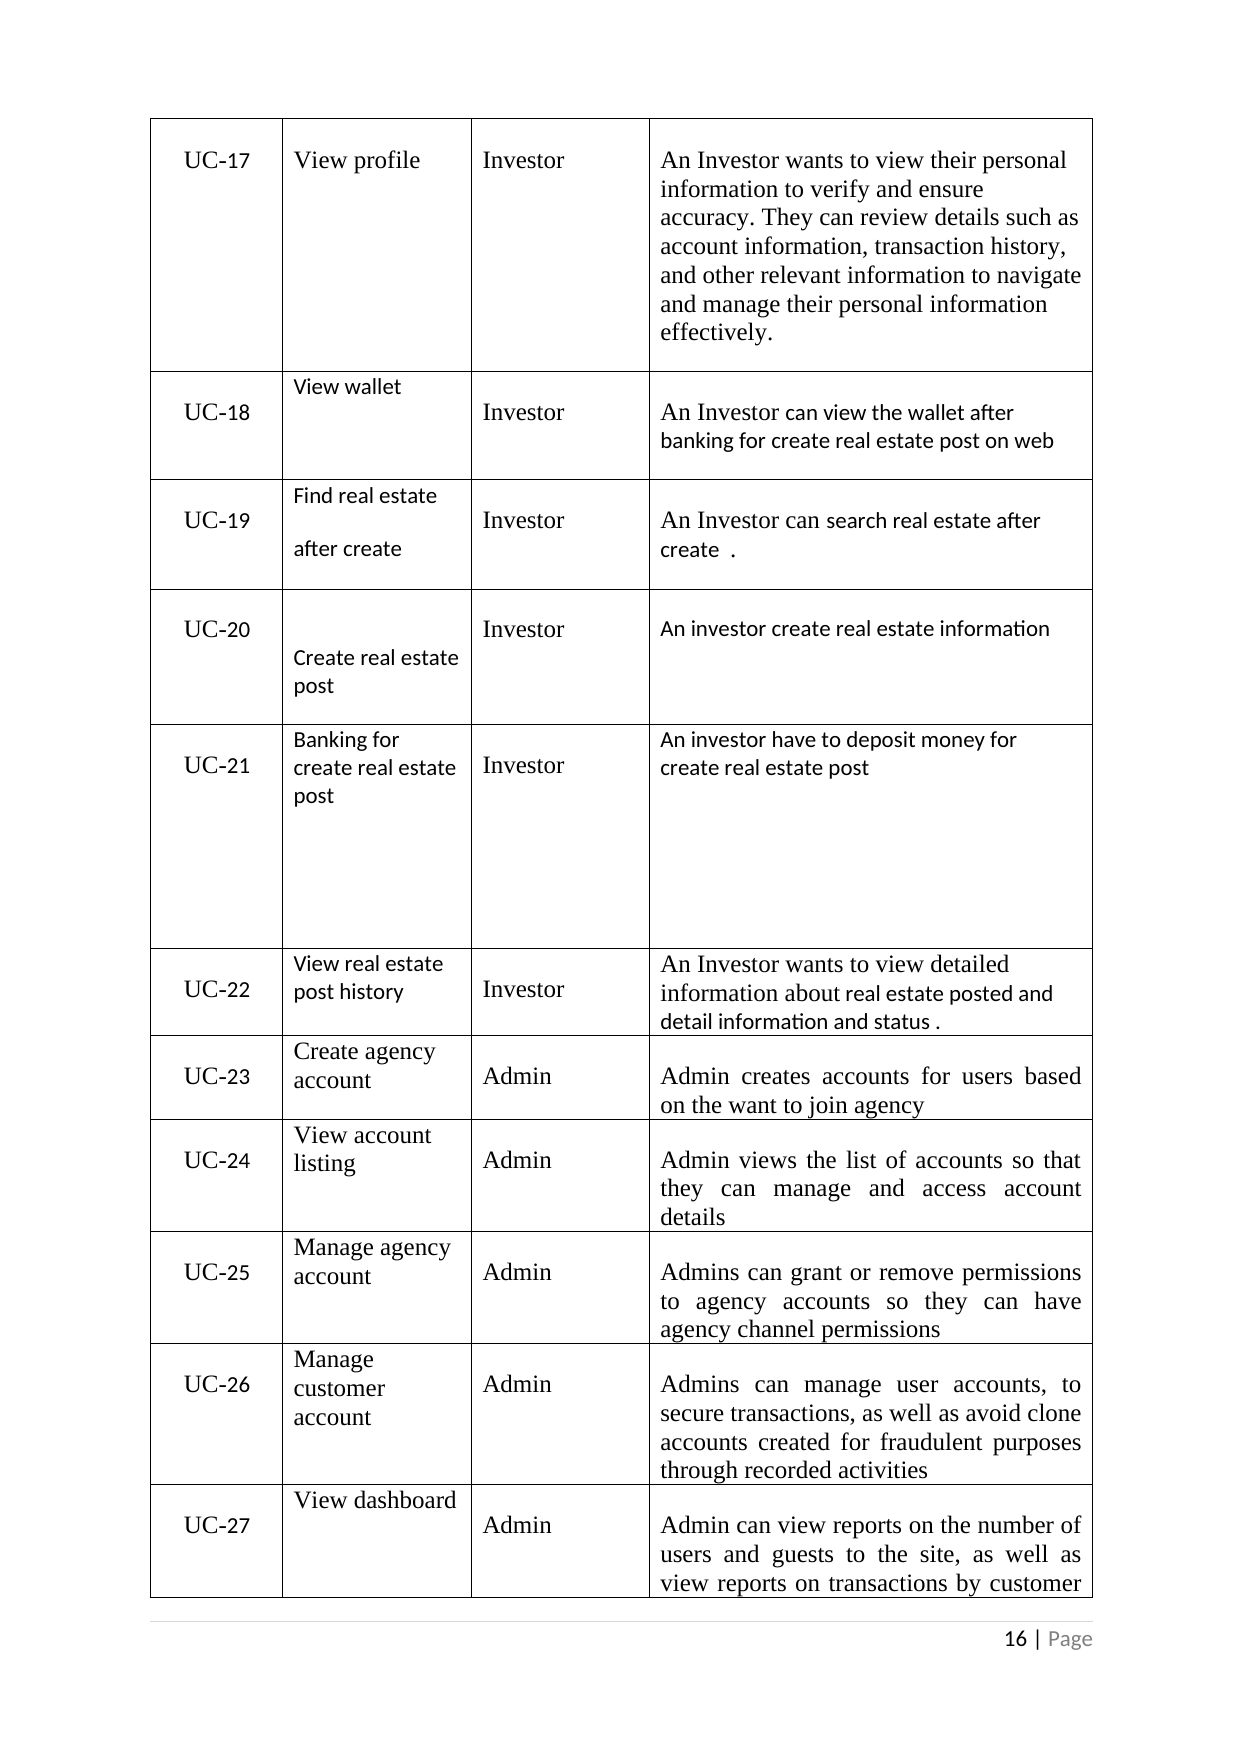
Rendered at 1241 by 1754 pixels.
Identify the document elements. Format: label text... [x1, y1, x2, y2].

table_cell Investor [472, 949, 649, 1035]
table_cell An Investor can view the wallet after banking for create real estate post on web [650, 372, 1092, 479]
table_cell An investor create real estate information [650, 590, 1092, 724]
table_cell UC-19 [151, 480, 282, 588]
table_cell Create agency account [283, 1036, 471, 1119]
table_cell An Investor wants to view detailed information about real estate posted and detail information and status . [650, 949, 1092, 1035]
table_cell UC-18 [151, 372, 282, 479]
table_cell UC-25 [151, 1232, 282, 1343]
table_cell View wallet [283, 372, 471, 479]
table_cell Investor [472, 372, 649, 479]
table_cell UC-22 [151, 949, 282, 1035]
table_cell Admins can manage user accounts, to secure transactions, as well as avoid clone accounts created for fraudulent purposes through recorded activities [650, 1344, 1092, 1484]
table_cell Admin creates accounts for users based on the want to join agency [650, 1036, 1092, 1119]
table_cell UC-24 [151, 1120, 282, 1231]
table_cell Find real estate after create [283, 480, 471, 588]
table_cell Admin [472, 1344, 649, 1484]
table_cell An Investor wants to view their personal information to verify and ensure accuracy. They can review details such as account information, transaction history, and other relevant information to navigate and manage their personal information effectively. [650, 119, 1092, 371]
table_cell UC-20 [151, 590, 282, 724]
table_cell Admin [472, 1485, 649, 1597]
table_cell Investor [472, 480, 649, 588]
table_cell View profile [283, 119, 471, 371]
table_cell UC-27 [151, 1485, 282, 1597]
table_cell View dashboard [283, 1485, 471, 1597]
table_cell Investor [472, 119, 649, 371]
table_cell Create real estate post [283, 590, 471, 724]
table_cell UC-21 [151, 725, 282, 948]
table_cell Admin [472, 1232, 649, 1343]
table_cell Manage customer account [283, 1344, 471, 1484]
table_cell View account listing [283, 1120, 471, 1231]
table_cell Admin [472, 1120, 649, 1231]
table_cell View real estate post history [283, 949, 471, 1035]
table_cell Admins can grant or remove permissions to agency accounts so they can have agency channel permissions [650, 1232, 1092, 1343]
table_cell Investor [472, 590, 649, 724]
table_cell An investor have to deposit money for create real estate post [650, 725, 1092, 948]
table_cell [650, 1485, 1092, 1597]
table_cell An Investor can search real estate after create . [650, 480, 1092, 588]
table_cell Manage agency account [283, 1232, 471, 1343]
table_cell UC-23 [151, 1036, 282, 1119]
table_cell Admin [472, 1036, 649, 1119]
table_cell Banking for create real estate post [283, 725, 471, 948]
table_cell Investor [472, 725, 649, 948]
table_cell Admin views the list of accounts so that they can manage and access account details [650, 1120, 1092, 1231]
table_cell UC-26 [151, 1344, 282, 1484]
table_cell UC-17 [151, 119, 282, 371]
